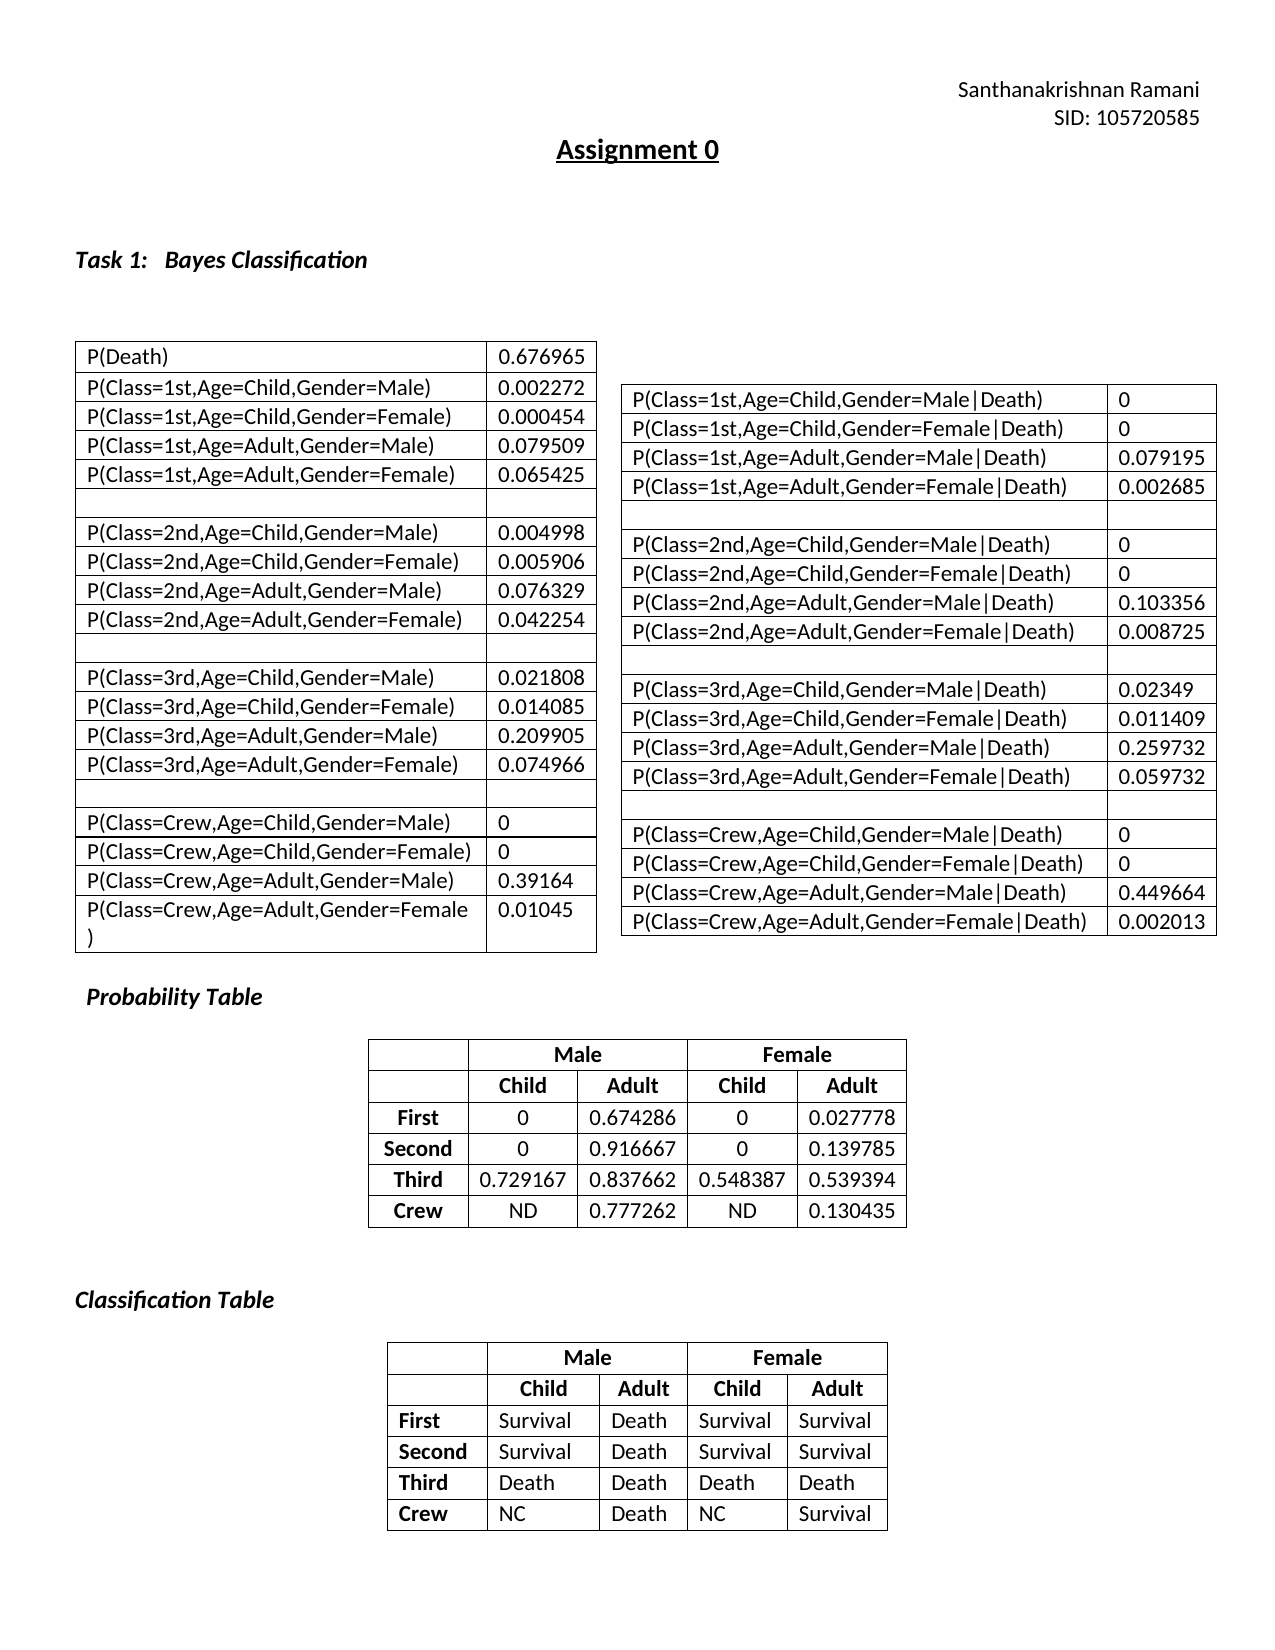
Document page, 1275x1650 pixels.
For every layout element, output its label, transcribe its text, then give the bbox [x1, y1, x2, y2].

table_cell P(Class=1st,Age=Child,Gender=Female) [76, 402, 486, 430]
table_cell Death [600, 1500, 687, 1530]
table_cell Survival [788, 1406, 887, 1436]
table_cell 0.002685 [1108, 472, 1216, 500]
table_cell P(Class=1st,Age=Adult,Gender=Female) [76, 460, 486, 488]
table_cell P(Class=Crew,Age=Child,Gender=Female|Death) [622, 849, 1107, 877]
table_cell P(Class=2nd,Age=Adult,Gender=Male) [76, 576, 486, 604]
table_header 0 [1108, 385, 1216, 413]
table_cell Death [488, 1468, 599, 1498]
table_cell [369, 1071, 468, 1102]
table_cell P(Class=2nd,Age=Adult,Gender=Male|Death) [622, 588, 1107, 616]
table_header P(Class=1st,Age=Child,Gender=Male|Death) [622, 385, 1107, 413]
table_cell P(Class=3rd,Age=Adult,Gender=Female|Death) [622, 762, 1107, 790]
table_cell [622, 646, 1107, 674]
table_cell P(Class=Crew,Age=Child,Gender=Female) [76, 838, 486, 865]
table_cell 0 [469, 1134, 577, 1164]
table_cell 0.539394 [798, 1165, 906, 1195]
table_cell 0.005906 [487, 547, 596, 575]
table_cell 0 [688, 1103, 797, 1133]
table_cell [76, 634, 486, 662]
table_cell [487, 489, 596, 517]
table_cell P(Class=1st,Age=Child,Gender=Female|Death) [622, 414, 1107, 442]
table_cell First [388, 1406, 487, 1436]
table_cell P(Class=Crew,Age=Adult,Gender=Female) [76, 896, 486, 952]
table_cell Crew [369, 1196, 468, 1227]
table_header Probability Table [75, 981, 575, 1039]
table_cell 0.103356 [1108, 588, 1216, 616]
table_cell Death [600, 1406, 687, 1436]
table_cell Adult [798, 1071, 906, 1102]
table_cell Survival [488, 1437, 599, 1467]
table_cell 0.139785 [798, 1134, 906, 1164]
table_cell Survival [488, 1406, 599, 1436]
table_cell 0.065425 [487, 460, 596, 488]
table_cell P(Class=3rd,Age=Child,Gender=Male) [76, 663, 486, 691]
table_header Female [688, 1343, 887, 1373]
table_header Male [469, 1040, 687, 1070]
table_cell P(Class=3rd,Age=Adult,Gender=Male) [76, 721, 486, 749]
table_cell 0.777262 [578, 1196, 687, 1227]
table_cell Death [788, 1468, 887, 1498]
table_cell P(Class=1st,Age=Adult,Gender=Male) [76, 431, 486, 459]
table_header [369, 1040, 468, 1070]
table_cell 0 [1108, 414, 1216, 442]
table_cell [487, 780, 596, 807]
table_cell 0 [469, 1103, 577, 1133]
table_cell [1108, 501, 1216, 529]
table_cell 0.079509 [487, 431, 596, 459]
table_cell P(Class=3rd,Age=Adult,Gender=Female) [76, 750, 486, 778]
table_cell 0 [1108, 530, 1216, 558]
table_cell 0.209905 [487, 721, 596, 749]
table_cell 0.002013 [1108, 907, 1216, 935]
table_header Male [488, 1343, 687, 1373]
table_cell Child [688, 1071, 797, 1102]
table_cell P(Class=Crew,Age=Child,Gender=Male|Death) [622, 820, 1107, 848]
table_cell P(Class=Crew,Age=Child,Gender=Male) [76, 808, 486, 836]
table_cell 0.729167 [469, 1165, 577, 1195]
table_cell Third [369, 1165, 468, 1195]
table_cell 0.449664 [1108, 878, 1216, 906]
table_cell P(Class=2nd,Age=Child,Gender=Male|Death) [622, 530, 1107, 558]
table_cell P(Class=3rd,Age=Adult,Gender=Male|Death) [622, 733, 1107, 761]
table_cell Crew [388, 1500, 487, 1530]
table_cell Death [600, 1437, 687, 1467]
table_cell [1108, 791, 1216, 819]
table_cell P(Class=3rd,Age=Child,Gender=Male|Death) [622, 675, 1107, 703]
table_cell 0.674286 [578, 1103, 687, 1133]
table_cell Adult [578, 1071, 687, 1102]
table_cell 0.130435 [798, 1196, 906, 1227]
table_cell Second [388, 1437, 487, 1467]
table_cell P(Class=2nd,Age=Adult,Gender=Female) [76, 605, 486, 633]
table_header [388, 1343, 487, 1373]
table_cell P(Class=2nd,Age=Child,Gender=Male) [76, 518, 486, 546]
table_cell Child [488, 1375, 599, 1405]
text Classification Table [75, 1284, 1200, 1314]
table_cell 0 [688, 1134, 797, 1164]
table_cell P(Class=Crew,Age=Adult,Gender=Male|Death) [622, 878, 1107, 906]
table_header 0.676965 [487, 342, 596, 372]
table_cell [388, 1375, 487, 1405]
table_cell P(Class=1st,Age=Adult,Gender=Male|Death) [622, 443, 1107, 471]
table_cell Child [469, 1071, 577, 1102]
table_cell P(Class=3rd,Age=Child,Gender=Female|Death) [622, 704, 1107, 732]
table_cell [487, 634, 596, 662]
text SID: 105720585 [75, 103, 1200, 131]
table_cell P(Class=2nd,Age=Adult,Gender=Female|Death) [622, 617, 1107, 645]
table_cell 0.011409 [1108, 704, 1216, 732]
table_cell 0.259732 [1108, 733, 1216, 761]
table_cell Child [688, 1375, 787, 1405]
table_cell 0.074966 [487, 750, 596, 778]
text Task 1: Bayes Classification [75, 244, 1200, 275]
table_cell P(Class=1st,Age=Child,Gender=Male) [76, 373, 486, 401]
table_cell 0 [1108, 559, 1216, 587]
table_cell [76, 780, 486, 807]
table_cell ND [688, 1196, 797, 1227]
table_cell 0.079195 [1108, 443, 1216, 471]
table_cell [622, 501, 1107, 529]
table_cell P(Class=3rd,Age=Child,Gender=Female) [76, 692, 486, 720]
table_cell 0.042254 [487, 605, 596, 633]
table_cell 0.014085 [487, 692, 596, 720]
table_cell 0.004998 [487, 518, 596, 546]
table_cell 0.548387 [688, 1165, 797, 1195]
table_cell Third [388, 1468, 487, 1498]
table_cell Adult [600, 1375, 687, 1405]
table_header P(Death) [76, 342, 486, 372]
table_cell 0.39164 [487, 866, 596, 894]
table_cell 0.01045 [487, 896, 596, 952]
table_cell 0.002272 [487, 373, 596, 401]
table_cell P(Class=1st,Age=Adult,Gender=Female|Death) [622, 472, 1107, 500]
table_cell Survival [788, 1500, 887, 1530]
text Santhanakrishnan Ramani [75, 75, 1200, 103]
table_cell Survival [688, 1406, 787, 1436]
table_cell 0 [1108, 849, 1216, 877]
table_cell P(Class=2nd,Age=Child,Gender=Female|Death) [622, 559, 1107, 587]
table_cell P(Class=Crew,Age=Adult,Gender=Female|Death) [622, 907, 1107, 935]
table_cell NC [688, 1500, 787, 1530]
table_cell 0.000454 [487, 402, 596, 430]
table_cell 0.076329 [487, 576, 596, 604]
table_cell Survival [788, 1437, 887, 1467]
table_cell 0.059732 [1108, 762, 1216, 790]
table_cell P(Class=Crew,Age=Adult,Gender=Male) [76, 866, 486, 894]
table_cell P(Class=2nd,Age=Child,Gender=Female) [76, 547, 486, 575]
table_cell 0 [1108, 820, 1216, 848]
table_cell Death [688, 1468, 787, 1498]
table_cell 0.021808 [487, 663, 596, 691]
text Assignment 0 [75, 131, 1200, 167]
table_cell 0 [487, 838, 596, 865]
table_cell 0.837662 [578, 1165, 687, 1195]
table_cell NC [488, 1500, 599, 1530]
table_cell [76, 489, 486, 517]
table_cell ND [469, 1196, 577, 1227]
table_cell Adult [788, 1375, 887, 1405]
table_cell 0.027778 [798, 1103, 906, 1133]
table_cell [622, 791, 1107, 819]
table_cell Death [600, 1468, 687, 1498]
table_cell 0.008725 [1108, 617, 1216, 645]
table_cell Survival [688, 1437, 787, 1467]
table_cell First [369, 1103, 468, 1133]
table_cell [1108, 646, 1216, 674]
table_cell Second [369, 1134, 468, 1164]
table_header Female [688, 1040, 906, 1070]
table_cell 0 [487, 808, 596, 836]
table_cell 0.916667 [578, 1134, 687, 1164]
table_cell 0.02349 [1108, 675, 1216, 703]
